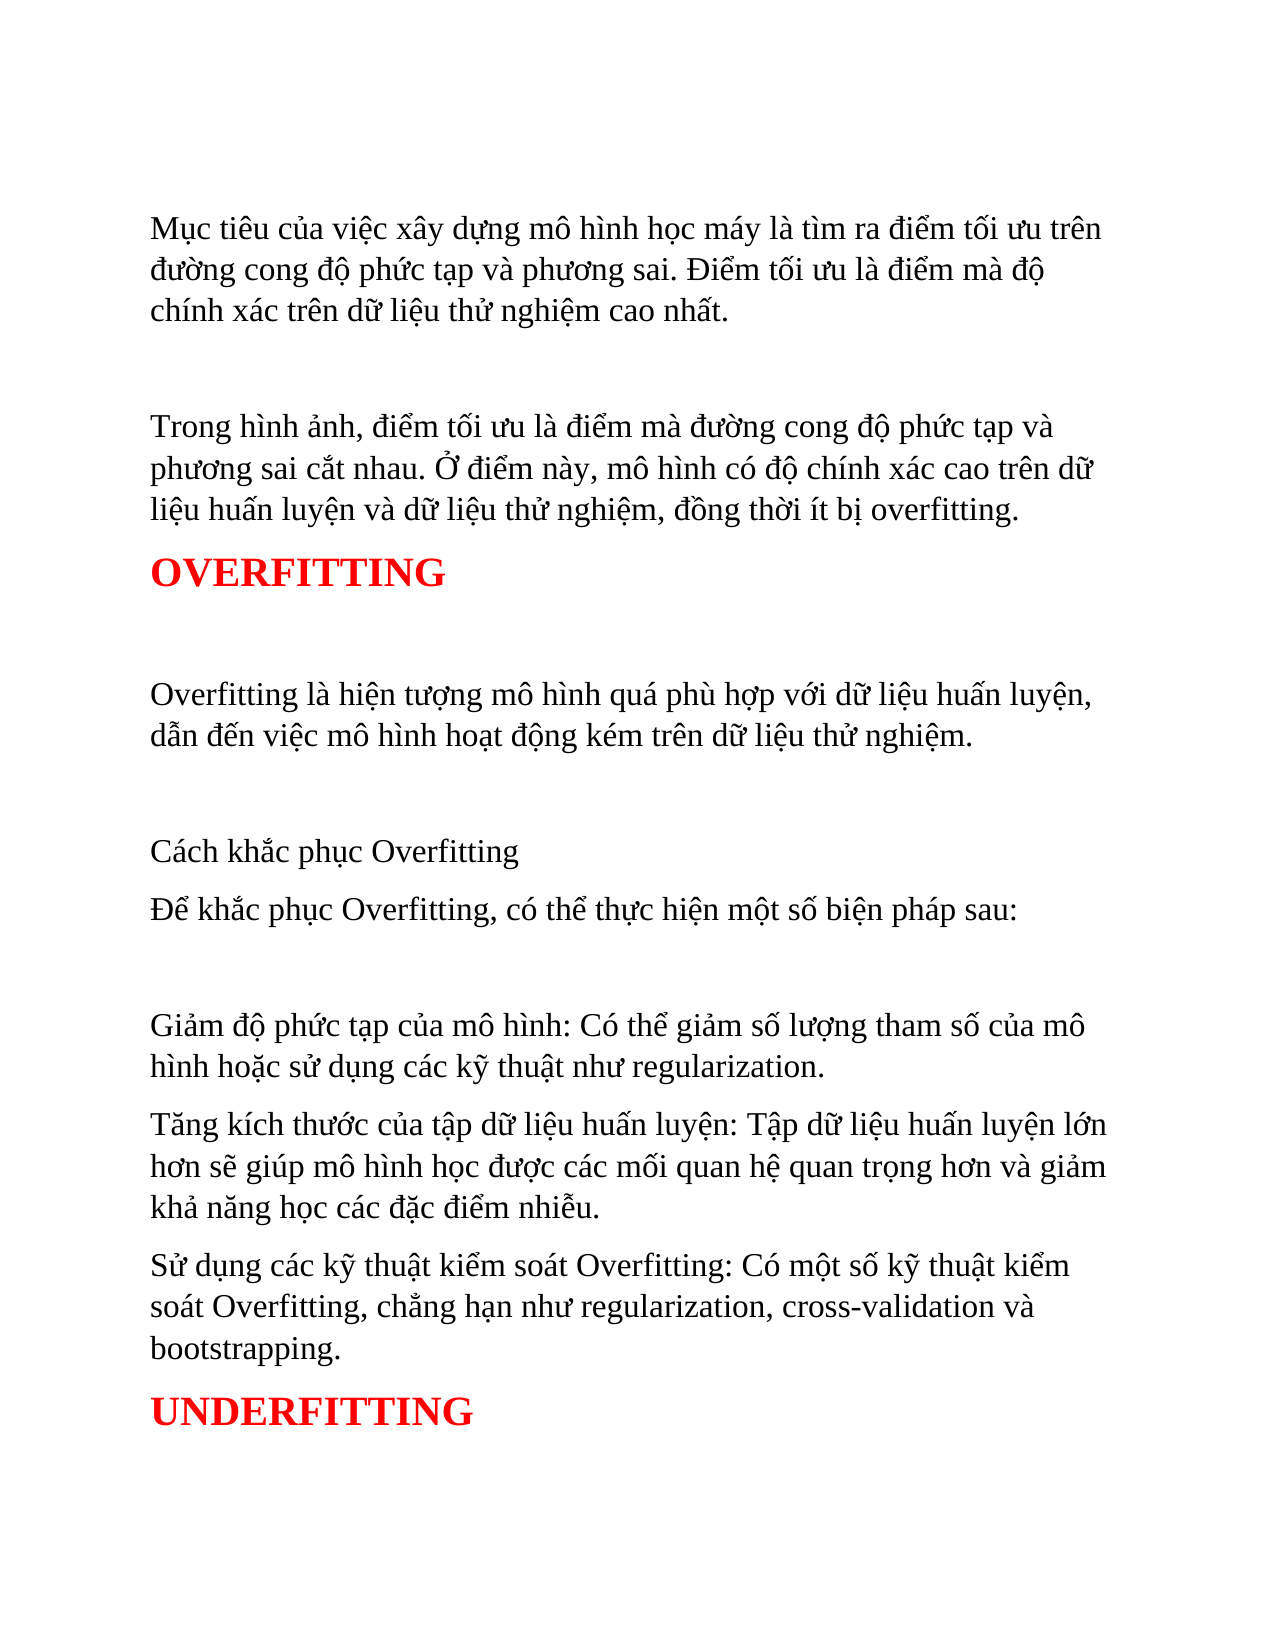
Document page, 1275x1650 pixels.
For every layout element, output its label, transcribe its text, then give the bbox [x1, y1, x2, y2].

text Cách khắc phục Overfitting [150, 831, 1125, 869]
text UNDERFITTING [150, 1386, 1125, 1434]
text Sử dụng các kỹ thuật kiểm soát Overfitting: Có một số kỹ thuật kiểm soát Overfitting, chẳng hạn như regularization, cross-validation và bootstrapping. [150, 1245, 1125, 1366]
text Mục tiêu của việc xây dựng mô hình học máy là tìm ra điểm tối ưu trên đường cong độ phức tạp và phương sai. Điểm tối ưu là điểm mà độ chính xác trên dữ liệu thử nghiệm cao nhất. [150, 208, 1125, 329]
text Trong hình ảnh, điểm tối ưu là điểm mà đường cong độ phức tạp và phương sai cắt nhau. Ở điểm này, mô hình có độ chính xác cao trên dữ liệu huấn luyện và dữ liệu thử nghiệm, đồng thời ít bị overfitting. [150, 407, 1125, 528]
text Tăng kích thước của tập dữ liệu huấn luyện: Tập dữ liệu huấn luyện lớn hơn sẽ giúp mô hình học được các mối quan hệ quan trọng hơn và giảm khả năng học các đặc điểm nhiễu. [150, 1105, 1125, 1226]
text Overfitting là hiện tượng mô hình quá phù hợp với dữ liệu huấn luyện, dẫn đến việc mô hình hoạt động kém trên dữ liệu thử nghiệm. [150, 674, 1125, 753]
text OVERFITTING [150, 547, 1125, 595]
text Giảm độ phức tạp của mô hình: Có thể giảm số lượng tham số của mô hình hoặc sử dụng các kỹ thuật như regularization. [150, 1005, 1125, 1085]
text Để khắc phục Overfitting, có thể thực hiện một số biện pháp sau: [150, 889, 1125, 928]
